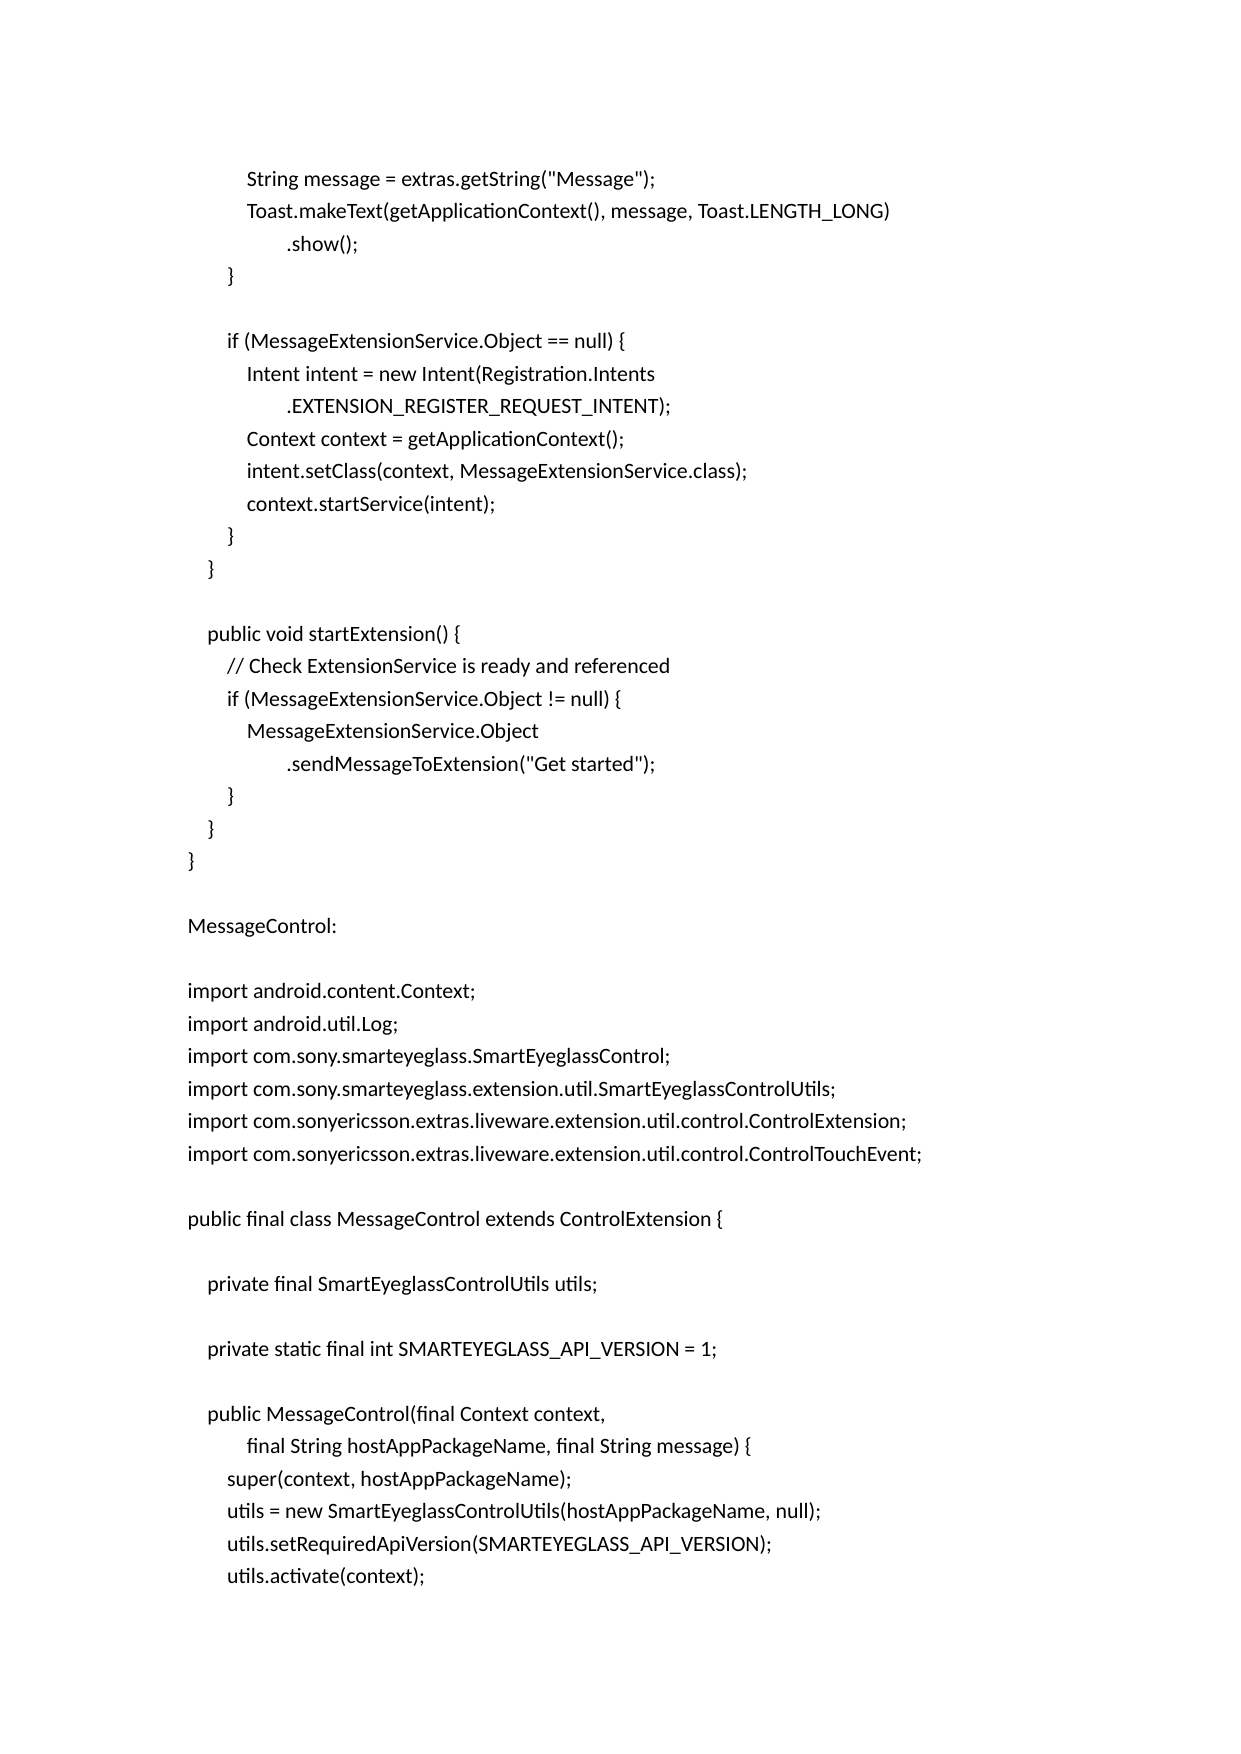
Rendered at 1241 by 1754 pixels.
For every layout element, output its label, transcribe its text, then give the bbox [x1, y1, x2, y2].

text } [187, 779, 1053, 812]
text import android.content.Context; [187, 974, 1053, 1007]
text String message = extras.getString("Message"); [187, 162, 1053, 194]
text public void startExtension() { [187, 617, 1053, 649]
text if (MessageExtensionService.Object == null) { [187, 324, 1053, 357]
text .show(); [187, 227, 1053, 259]
text context.startService(intent); [187, 487, 1053, 519]
text .EXTENSION_REGISTER_REQUEST_INTENT); [187, 389, 1053, 422]
text Context context = getApplicationContext(); [187, 422, 1053, 454]
text private final SmartEyeglassControlUtils utils; [187, 1267, 1053, 1299]
text intent.setClass(context, MessageExtensionService.class); [187, 454, 1053, 487]
text .sendMessageToExtension("Get started"); [187, 747, 1053, 779]
text } [187, 844, 1053, 877]
text utils.setRequiredApiVersion(SMARTEYEGLASS_API_VERSION); [187, 1527, 1053, 1559]
text } [187, 259, 1053, 292]
text Intent intent = new Intent(Registration.Intents [187, 357, 1053, 389]
text public final class MessageControl extends ControlExtension { [187, 1202, 1053, 1234]
text utils.activate(context); [187, 1559, 1053, 1592]
text if (MessageExtensionService.Object != null) { [187, 682, 1053, 714]
text final String hostAppPackageName, final String message) { [187, 1429, 1053, 1462]
text import com.sony.smarteyeglass.extension.util.SmartEyeglassControlUtils; [187, 1072, 1053, 1104]
text utils = new SmartEyeglassControlUtils(hostAppPackageName, null); [187, 1494, 1053, 1527]
text super(context, hostAppPackageName); [187, 1462, 1053, 1494]
text import com.sony.smarteyeglass.SmartEyeglassControl; [187, 1039, 1053, 1072]
text } [187, 812, 1053, 844]
text } [187, 519, 1053, 552]
text Toast.makeText(getApplicationContext(), message, Toast.LENGTH_LONG) [187, 194, 1053, 227]
text MessageExtensionService.Object [187, 714, 1053, 747]
text // Check ExtensionService is ready and referenced [187, 649, 1053, 682]
text import com.sonyericsson.extras.liveware.extension.util.control.ControlExtension; [187, 1104, 1053, 1137]
text import com.sonyericsson.extras.liveware.extension.util.control.ControlTouchEvent; [187, 1137, 1053, 1169]
text public MessageControl(final Context context, [187, 1397, 1053, 1429]
text import android.util.Log; [187, 1007, 1053, 1039]
text } [187, 552, 1053, 584]
text MessageControl: [187, 909, 1053, 942]
text private static final int SMARTEYEGLASS_API_VERSION = 1; [187, 1332, 1053, 1364]
